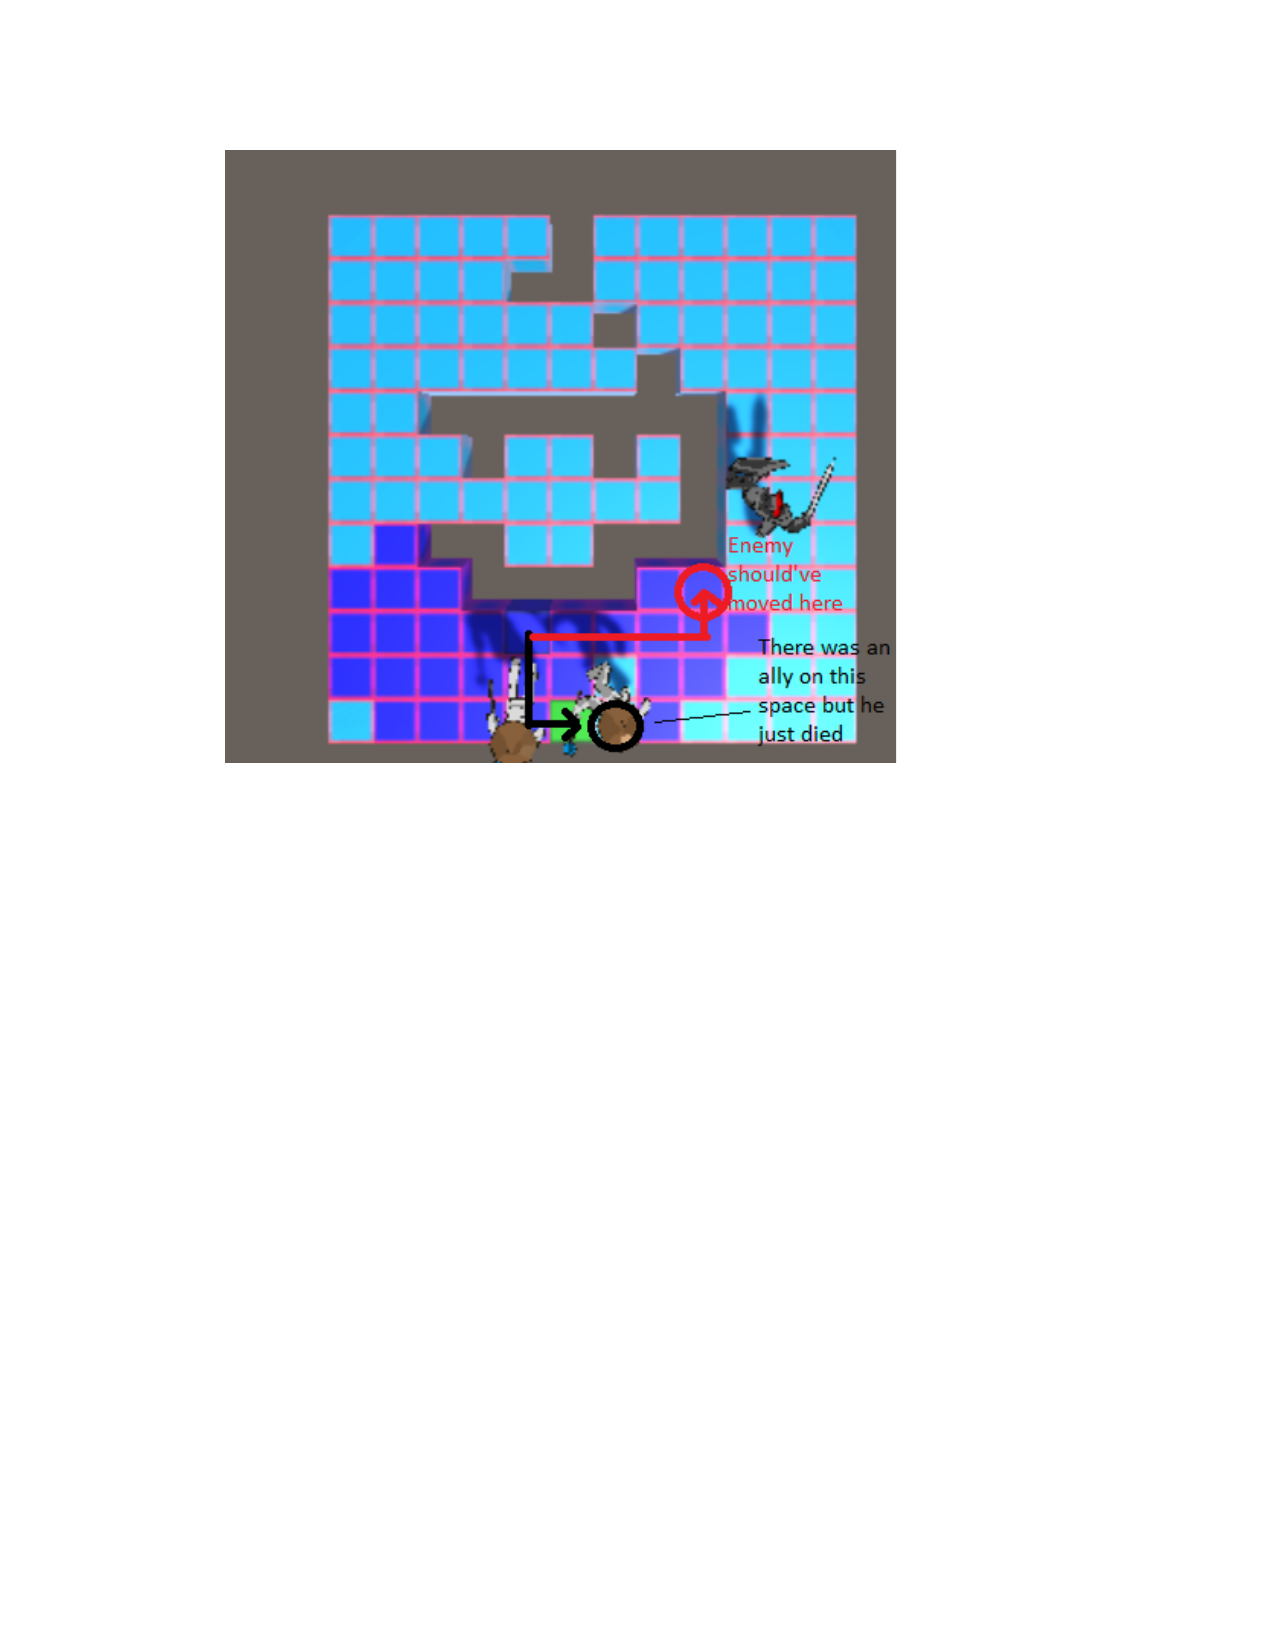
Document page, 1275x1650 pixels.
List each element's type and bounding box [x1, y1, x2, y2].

picture [225, 150, 897, 763]
